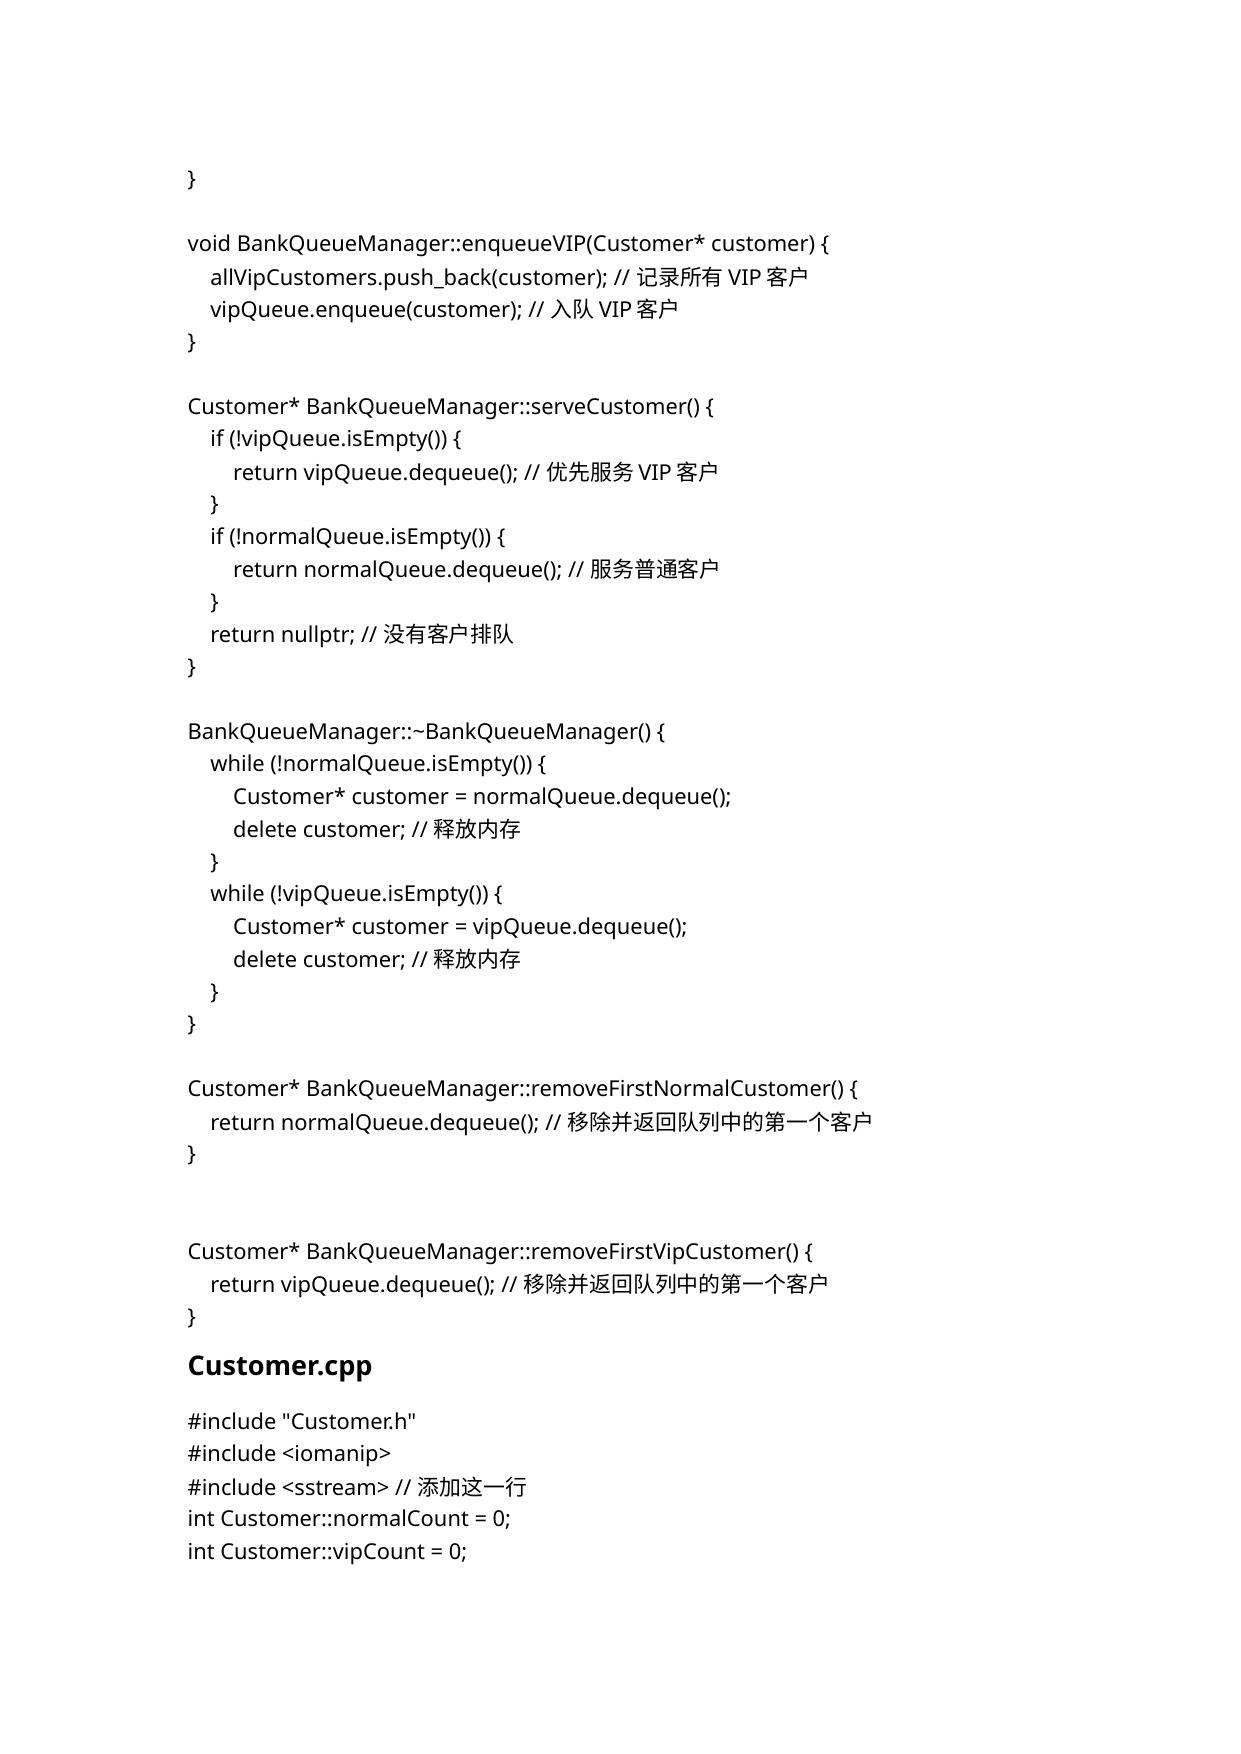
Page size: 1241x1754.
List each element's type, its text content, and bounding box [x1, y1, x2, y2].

text } [187, 487, 1053, 519]
text void BankQueueManager::enqueueVIP(Customer* customer) { [187, 227, 1053, 259]
text while (!normalQueue.isEmpty()) { [187, 747, 1053, 779]
text return vipQueue.dequeue(); // 移除并返回队列中的第一个客户 [187, 1267, 1053, 1299]
text #include "Customer.h" [187, 1404, 1053, 1437]
text } [187, 324, 1053, 357]
text #include <iomanip> [187, 1437, 1053, 1469]
text int Customer::vipCount = 0; [187, 1534, 1053, 1567]
text } [187, 974, 1053, 1007]
text Customer* BankQueueManager::removeFirstNormalCustomer() { [187, 1072, 1053, 1104]
text return normalQueue.dequeue(); // 移除并返回队列中的第一个客户 [187, 1104, 1053, 1137]
text if (!normalQueue.isEmpty()) { [187, 519, 1053, 552]
text if (!vipQueue.isEmpty()) { [187, 422, 1053, 454]
text } [187, 649, 1053, 682]
text } [187, 1299, 1053, 1332]
text int Customer::normalCount = 0; [187, 1502, 1053, 1534]
text Customer* customer = vipQueue.dequeue(); [187, 909, 1053, 942]
text delete customer; // 释放内存 [187, 942, 1053, 974]
text return normalQueue.dequeue(); // 服务普通客户 [187, 552, 1053, 584]
text BankQueueManager::~BankQueueManager() { [187, 714, 1053, 747]
text Customer* customer = normalQueue.dequeue(); [187, 779, 1053, 812]
text delete customer; // 释放内存 [187, 812, 1053, 844]
text #include <sstream> // 添加这一行 [187, 1469, 1053, 1502]
text Customer* BankQueueManager::serveCustomer() { [187, 389, 1053, 422]
text } [187, 844, 1053, 877]
text } [187, 162, 1053, 194]
text } [187, 584, 1053, 617]
text } [187, 1007, 1053, 1039]
text while (!vipQueue.isEmpty()) { [187, 877, 1053, 909]
text return nullptr; // 没有客户排队 [187, 617, 1053, 649]
text Customer* BankQueueManager::removeFirstVipCustomer() { [187, 1234, 1053, 1267]
text Customer.cpp [187, 1332, 1053, 1397]
text } [187, 1137, 1053, 1169]
text allVipCustomers.push_back(customer); // 记录所有VIP客户 [187, 259, 1053, 292]
text vipQueue.enqueue(customer); // 入队VIP客户 [187, 292, 1053, 324]
text return vipQueue.dequeue(); // 优先服务VIP客户 [187, 454, 1053, 487]
